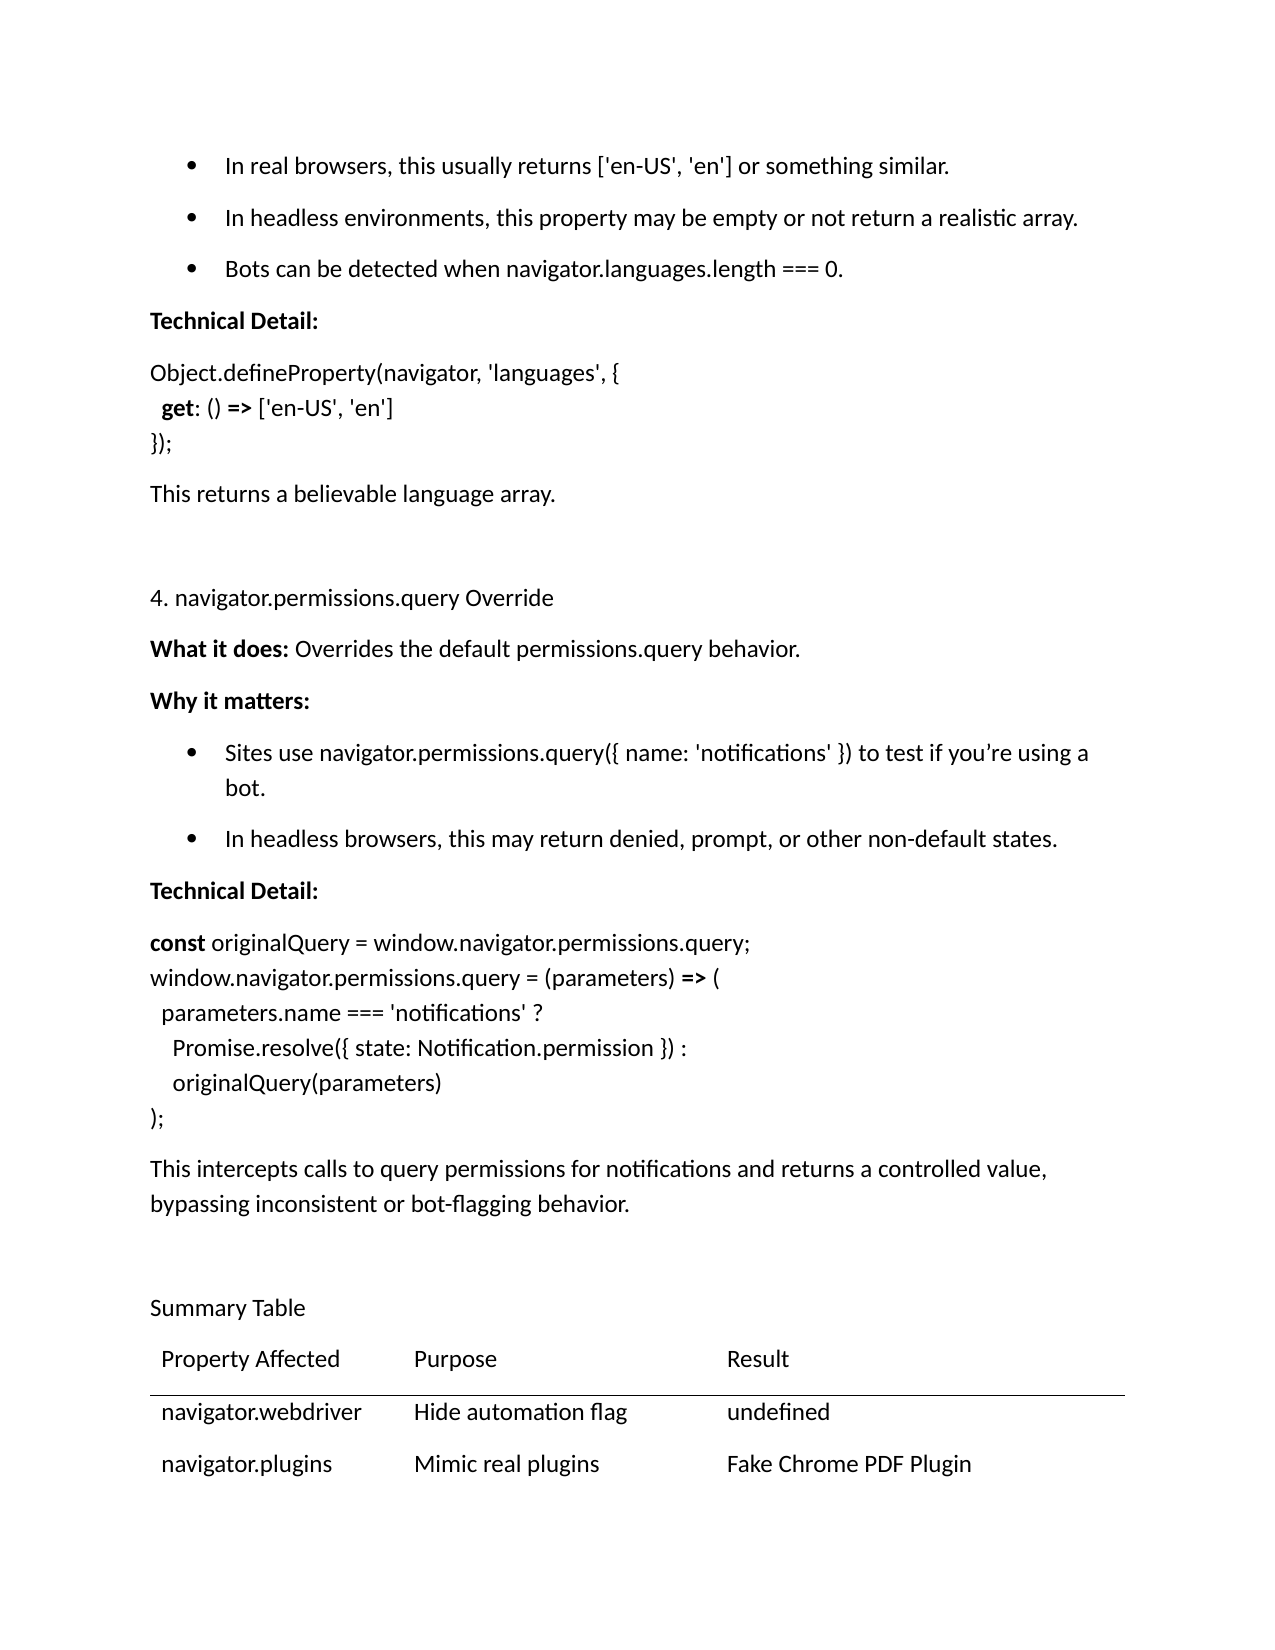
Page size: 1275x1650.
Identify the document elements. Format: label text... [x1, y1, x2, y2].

table_cell navigator.plugins [150, 1448, 403, 1499]
text What it does: Overrides the default permissions.query behavior. [150, 633, 1125, 664]
text const originalQuery = window.navigator.permissions.query; window.navigator.permissions.query = (parameters) => ( parameters.name === 'notifications' ? Promise.resolve({ state: Notification.permission }) : originalQuery(parameters) ); [150, 927, 1125, 1132]
table_cell Hide automation flag [403, 1396, 716, 1448]
table_header Purpose [403, 1343, 716, 1395]
table_cell navigator.webdriver [150, 1396, 403, 1448]
text Object.defineProperty(navigator, 'languages', { get: () => ['en-US', 'en'] }); [150, 357, 1125, 457]
text Technical Detail: [150, 305, 1125, 336]
text Why it matters: [150, 685, 1125, 716]
list In headless environments, this property may be empty or not return a realistic array. [187, 202, 1125, 232]
table_cell Fake Chrome PDF Plugin [716, 1448, 1125, 1499]
text This returns a believable language array. [150, 478, 1125, 509]
list In headless browsers, this may return denied, prompt, or other non-default states. [187, 823, 1125, 854]
table_cell undefined [716, 1396, 1125, 1448]
table_cell Mimic real plugins [403, 1448, 716, 1499]
text Summary Table [150, 1292, 1125, 1322]
text This intercepts calls to query permissions for notifications and returns a controlled value, bypassing inconsistent or bot-flagging behavior. [150, 1153, 1125, 1219]
text 4. navigator.permissions.query Override [150, 582, 1125, 612]
table_header Result [716, 1343, 1125, 1395]
list Sites use navigator.permissions.query({ name: 'notifications' }) to test if you’re using a bot. [187, 737, 1125, 802]
table_header Property Affected [150, 1343, 403, 1395]
list Bots can be detected when navigator.languages.length === 0. [187, 253, 1125, 284]
list In real browsers, this usually returns ['en-US', 'en'] or something similar. [187, 150, 1125, 181]
text Technical Detail: [150, 875, 1125, 906]
